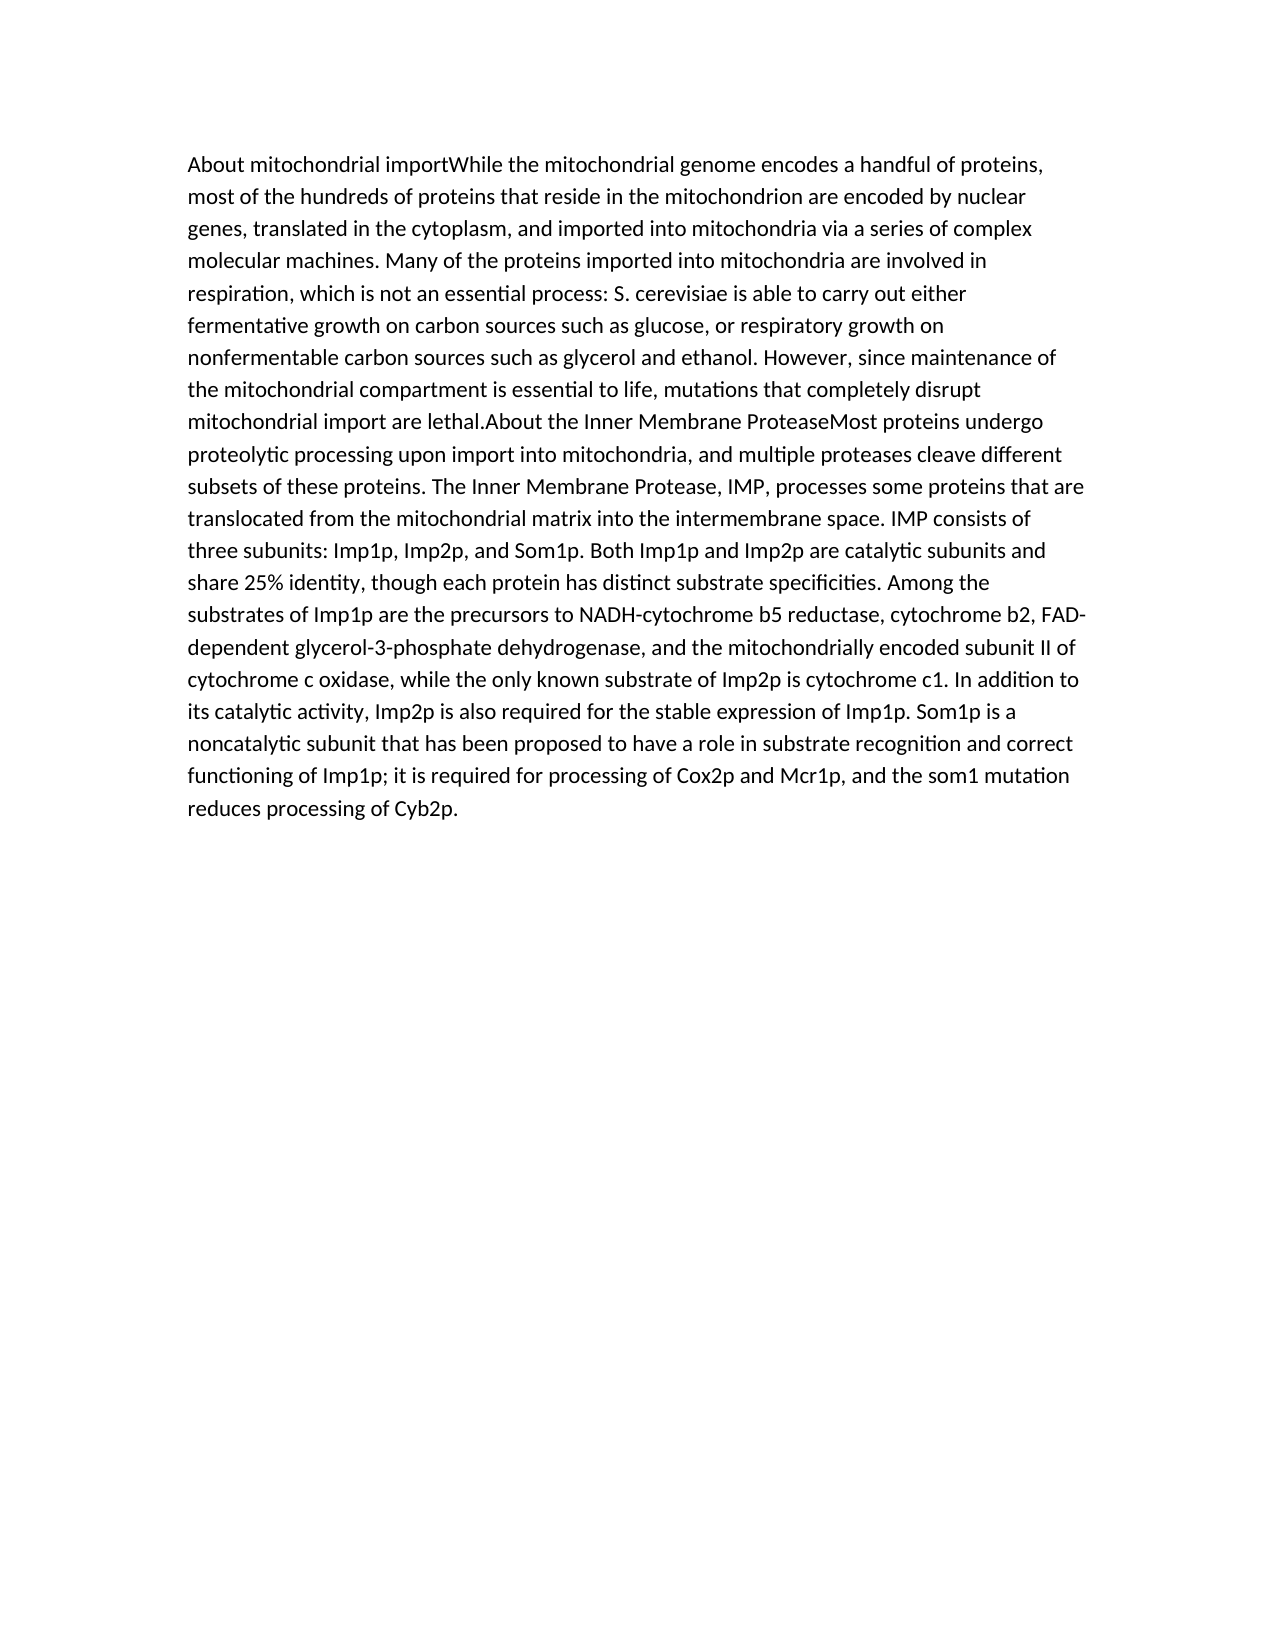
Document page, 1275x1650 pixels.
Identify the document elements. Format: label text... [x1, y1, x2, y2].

text About mitochondrial importWhile the mitochondrial genome encodes a handful of proteins, most of the hundreds of proteins that reside in the mitochondrion are encoded by nuclear genes, translated in the cytoplasm, and imported into mitochondria via a series of complex molecular machines. Many of the proteins imported into mitochondria are involved in respiration, which is not an essential process: S. cerevisiae is able to carry out either fermentative growth on carbon sources such as glucose, or respiratory growth on nonfermentable carbon sources such as glycerol and ethanol. However, since maintenance of the mitochondrial compartment is essential to life, mutations that completely disrupt mitochondrial import are lethal.About the Inner Membrane ProteaseMost proteins undergo proteolytic processing upon import into mitochondria, and multiple proteases cleave different subsets of these proteins. The Inner Membrane Protease, IMP, processes some proteins that are translocated from the mitochondrial matrix into the intermembrane space. IMP consists of three subunits: Imp1p, Imp2p, and Som1p. Both Imp1p and Imp2p are catalytic subunits and share 25% identity, though each protein has distinct substrate specificities. Among the substrates of Imp1p are the precursors to NADH-cytochrome b5 reductase, cytochrome b2, FAD-dependent glycerol-3-phosphate dehydrogenase, and the mitochondrially encoded subunit II of cytochrome c oxidase, while the only known substrate of Imp2p is cytochrome c1. In addition to its catalytic activity, Imp2p is also required for the stable expression of Imp1p. Som1p is a noncatalytic subunit that has been proposed to have a role in substrate recognition and correct functioning of Imp1p; it is required for processing of Cox2p and Mcr1p, and the som1 mutation reduces processing of Cyb2p. [187, 150, 1087, 822]
